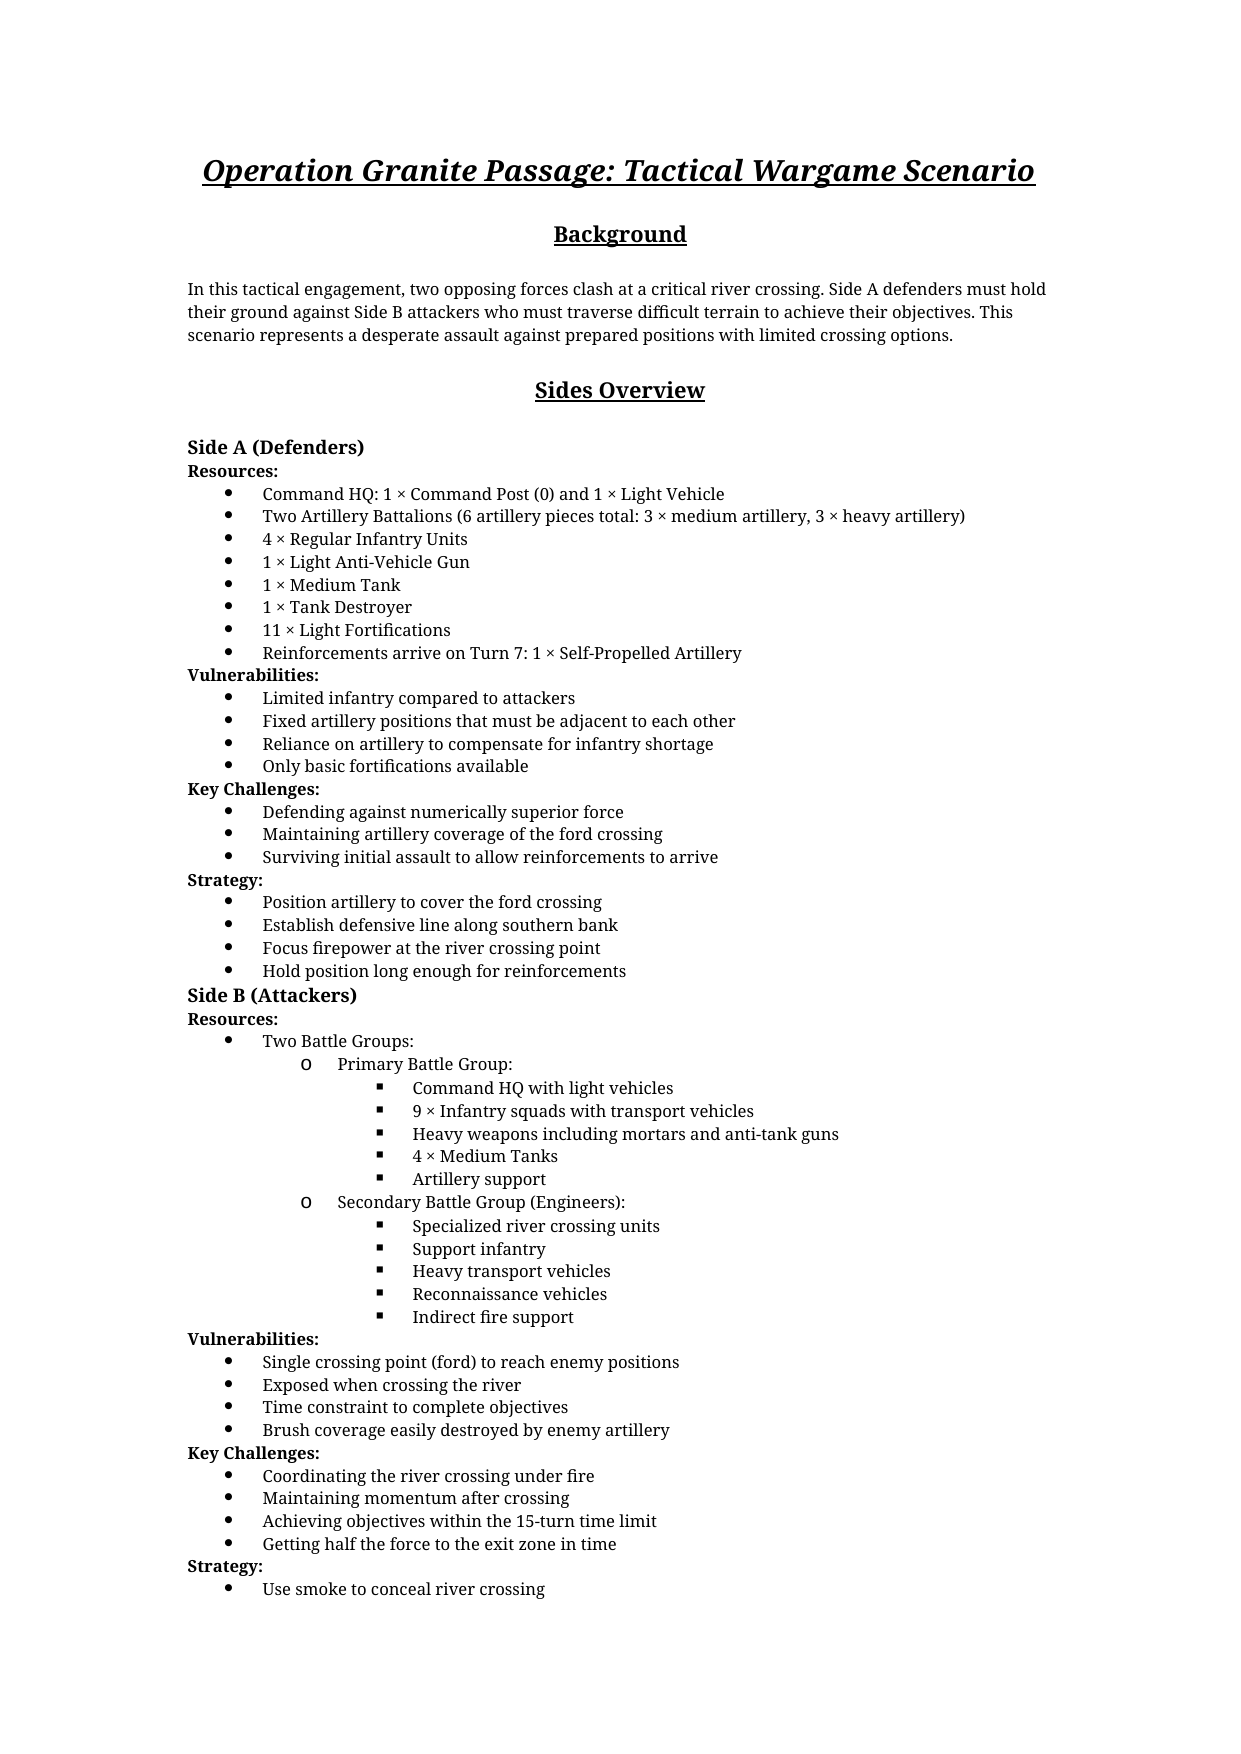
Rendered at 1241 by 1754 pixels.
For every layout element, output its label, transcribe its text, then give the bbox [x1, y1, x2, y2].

text Resources: [187, 459, 1053, 482]
list Reliance on artillery to compensate for infantry shortage [225, 732, 1053, 755]
text Vulnerabilities: [187, 664, 1053, 687]
list 4 × Medium Tanks [375, 1145, 1053, 1168]
list Maintaining momentum after crossing [225, 1487, 1053, 1510]
list Limited infantry compared to attackers [225, 687, 1053, 709]
list Surviving initial assault to allow reinforcements to arrive [225, 846, 1053, 868]
list Only basic fortifications available [225, 755, 1053, 777]
text Side B (Attackers) [187, 982, 1053, 1007]
text Side A (Defenders) [187, 434, 1053, 459]
list Maintaining artillery coverage of the ford crossing [225, 823, 1053, 846]
list Achieving objectives within the 15-turn time limit [225, 1510, 1053, 1532]
text Key Challenges: [187, 1442, 1053, 1464]
list Brush coverage easily destroyed by enemy artillery [225, 1419, 1053, 1442]
list 9 × Infantry squads with transport vehicles [375, 1099, 1053, 1122]
list Specialized river crossing units [375, 1214, 1053, 1237]
list Focus firepower at the river crossing point [225, 936, 1053, 959]
list Defending against numerically superior force [225, 800, 1053, 823]
list Artillery support [375, 1168, 1053, 1190]
list Hold position long enough for reinforcements [225, 959, 1053, 982]
list Two Battle Groups: [225, 1030, 1053, 1053]
list Command HQ with light vehicles [375, 1077, 1053, 1099]
text Sides Overview [187, 375, 1053, 405]
list 1 × Light Anti-Vehicle Gun [225, 550, 1053, 573]
list Command HQ: 1 × Command Post (0) and 1 × Light Vehicle [225, 482, 1053, 505]
list Coordinating the river crossing under fire [225, 1464, 1053, 1487]
text Background [187, 219, 1053, 249]
text Vulnerabilities: [187, 1328, 1053, 1351]
list Indirect fire support [375, 1305, 1053, 1328]
list Reinforcements arrive on Turn 7: 1 × Self-Propelled Artillery [225, 641, 1053, 664]
list 4 × Regular Infantry Units [225, 528, 1053, 550]
list Heavy transport vehicles [375, 1260, 1053, 1283]
list Heavy weapons including mortars and anti-tank guns [375, 1122, 1053, 1145]
list 11 × Light Fortifications [225, 618, 1053, 641]
text In this tactical engagement, two opposing forces clash at a critical river crossing. Side A defenders must hold their ground against Side B attackers who must traverse difficult terrain to achieve their objectives. This scenario represents a desperate assault against prepared positions with limited crossing options. [187, 278, 1053, 346]
list Establish defensive line along southern bank [225, 914, 1053, 936]
list Two Artillery Battalions (6 artillery pieces total: 3 × medium artillery, 3 × heavy artillery) [225, 505, 1053, 528]
text Strategy: [187, 1555, 1053, 1578]
list Secondary Battle Group (Engineers): [300, 1190, 1053, 1214]
text Operation Granite Passage: Tactical Wargame Scenario [187, 150, 1053, 190]
list Single crossing point (ford) to reach enemy positions [225, 1351, 1053, 1373]
text Resources: [187, 1007, 1053, 1030]
list Exposed when crossing the river [225, 1373, 1053, 1396]
list 1 × Medium Tank [225, 573, 1053, 596]
list Fixed artillery positions that must be adjacent to each other [225, 709, 1053, 732]
list Position artillery to cover the ford crossing [225, 891, 1053, 914]
list 1 × Tank Destroyer [225, 596, 1053, 618]
list Support infantry [375, 1237, 1053, 1260]
text Key Challenges: [187, 777, 1053, 800]
text Strategy: [187, 868, 1053, 891]
list Getting half the force to the exit zone in time [225, 1532, 1053, 1555]
list Reconnaissance vehicles [375, 1283, 1053, 1305]
list Use smoke to conceal river crossing [225, 1578, 1053, 1601]
list Primary Battle Group: [300, 1053, 1053, 1077]
list Time constraint to complete objectives [225, 1396, 1053, 1419]
